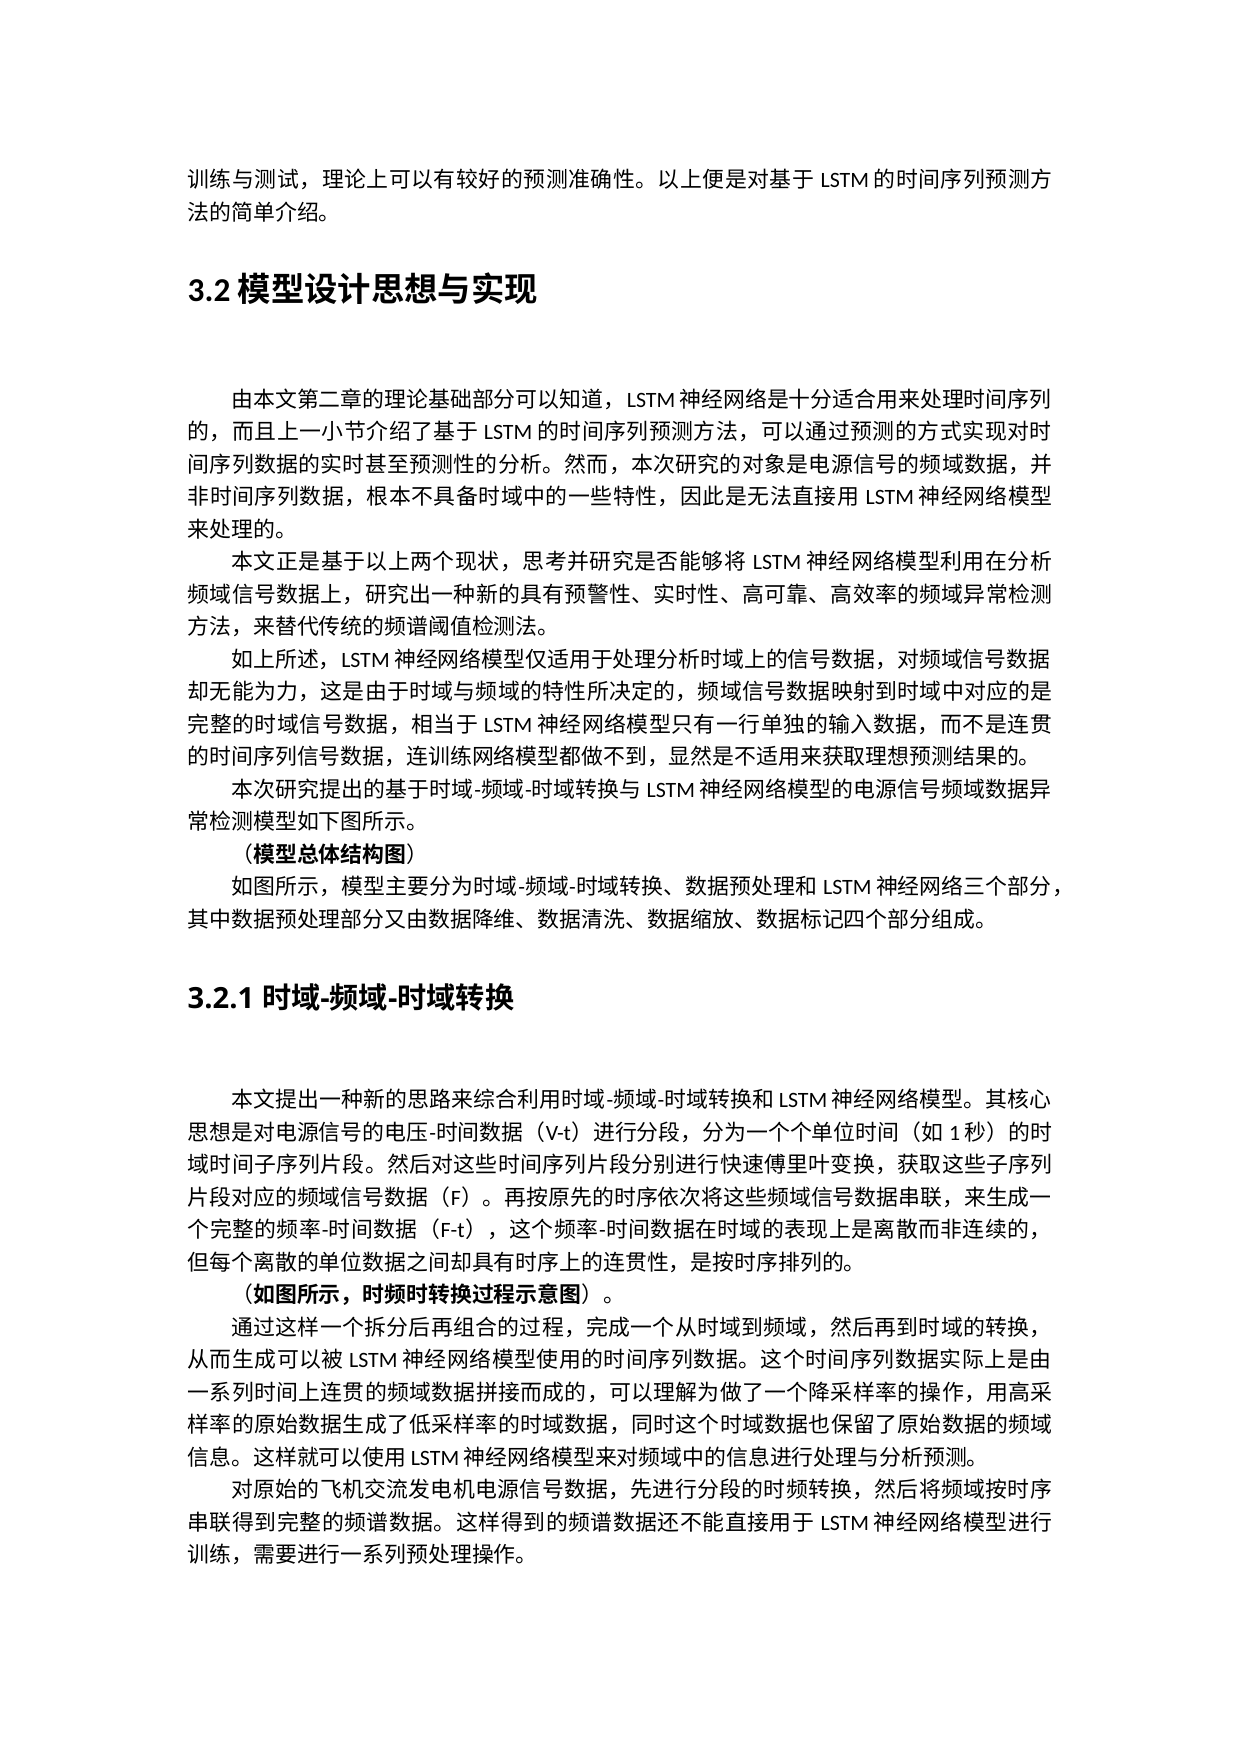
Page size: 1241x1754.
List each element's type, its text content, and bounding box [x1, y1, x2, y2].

subtitle 3.2.1 时域-频域-时域转换 [187, 963, 1053, 1028]
text （模型总体结构图） [187, 836, 1053, 869]
text 本文提出一种新的思路来综合利用时域-频域-时域转换和LSTM神经网络模型。其核心思想是对电源信号的电压-时间数据（V-t）进行分段，分为一个个单位时间（如1秒）的时域时间子序列片段。然后对这些时间序列片段分别进行快速傅里叶变换，获取这些子序列片段对应的频域信号数据（F）。再按原先的时序依次将这些频域信号数据串联，来生成一个完整的频率-时间数据（F-t），这个频率-时间数据在时域的表现上是离散而非连续的，但每个离散的单位数据之间却具有时序上的连贯性，是按时序排列的。 [187, 1082, 1053, 1277]
text 本次研究提出的基于时域-频域-时域转换与LSTM神经网络模型的电源信号频域数据异常检测模型如下图所示。 [187, 771, 1053, 836]
text （如图所示，时频时转换过程示意图）。 [187, 1277, 1053, 1309]
text 对原始的飞机交流发电机电源信号数据，先进行分段的时频转换，然后将频域按时序串联得到完整的频谱数据。这样得到的频谱数据还不能直接用于LSTM神经网络模型进行训练，需要进行一系列预处理操作。 [187, 1472, 1053, 1569]
text 如图所示，模型主要分为时域-频域-时域转换、数据预处理和LSTM神经网络三个部分，其中数据预处理部分又由数据降维、数据清洗、数据缩放、数据标记四个部分组成。 [187, 869, 1053, 934]
text 由本文第二章中对于LSTM神经网络模型的原理介绍可知，LSTM神经网络模型非常适合用来处理时间序列数据。用LSTM神经网络模型对调整后的时间序列数据集进行多轮的训练与测试，理论上可以有较好的预测准确性。以上便是对基于LSTM的时间序列预测方法的简单介绍。 [187, 162, 1053, 227]
text 如上所述，LSTM神经网络模型仅适用于处理分析时域上的信号数据，对频域信号数据却无能为力，这是由于时域与频域的特性所决定的，频域信号数据映射到时域中对应的是完整的时域信号数据，相当于LSTM神经网络模型只有一行单独的输入数据，而不是连贯的时间序列信号数据，连训练网络模型都做不到，显然是不适用来获取理想预测结果的。 [187, 641, 1053, 771]
text 通过这样一个拆分后再组合的过程，完成一个从时域到频域，然后再到时域的转换，从而生成可以被LSTM神经网络模型使用的时间序列数据。这个时间序列数据实际上是由一系列时间上连贯的频域数据拼接而成的，可以理解为做了一个降采样率的操作，用高采样率的原始数据生成了低采样率的时域数据，同时这个时域数据也保留了原始数据的频域信息。这样就可以使用LSTM神经网络模型来对频域中的信息进行处理与分析预测。 [187, 1309, 1053, 1472]
text 本文正是基于以上两个现状，思考并研究是否能够将LSTM神经网络模型利用在分析频域信号数据上，研究出一种新的具有预警性、实时性、高可靠、高效率的频域异常检测方法，来替代传统的频谱阈值检测法。 [187, 544, 1053, 641]
subtitle 3.2 模型设计思想与实现 [187, 254, 1053, 319]
text 由本文第二章的理论基础部分可以知道，LSTM神经网络是十分适合用来处理时间序列的，而且上一小节介绍了基于LSTM的时间序列预测方法，可以通过预测的方式实现对时间序列数据的实时甚至预测性的分析。然而，本次研究的对象是电源信号的频域数据，并非时间序列数据，根本不具备时域中的一些特性，因此是无法直接用LSTM神经网络模型来处理的。 [187, 381, 1053, 544]
